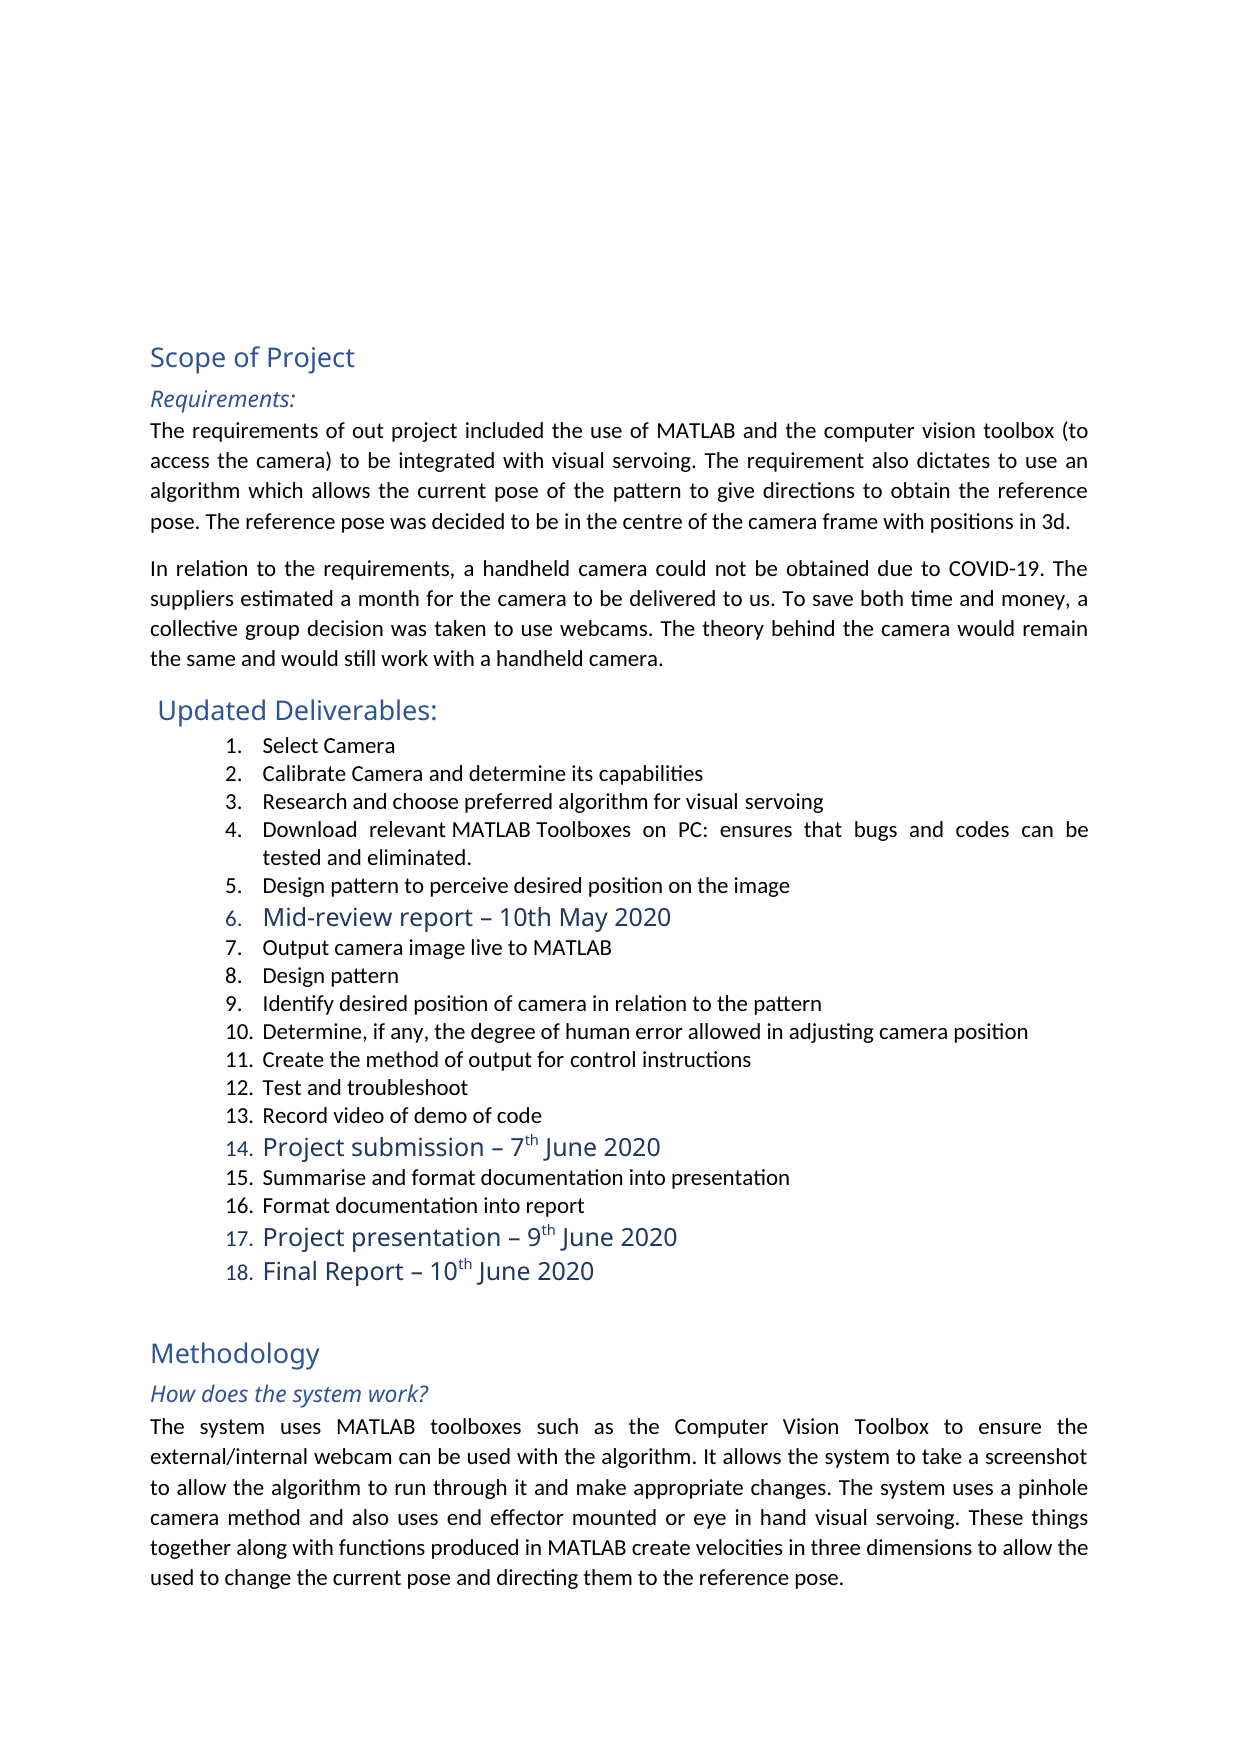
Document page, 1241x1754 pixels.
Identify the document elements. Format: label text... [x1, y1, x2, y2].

subtitle Methodology [150, 1334, 1090, 1371]
list Mid-review report – 10th May 2020 [225, 899, 1090, 933]
list Determine, if any, the degree of human error allowed in adjusting camera position [225, 1017, 1090, 1045]
subtitle Updated Deliverables: [150, 691, 1090, 728]
text The requirements of out project included the use of MATLAB and the computer vision toolbox (to access the camera) to be integrated with visual servoing. The requirement also dictates to use an algorithm which allows the current pose of the pattern to give directions to obtain the reference pose. The reference pose was decided to be in the centre of the camera frame with positions in 3d. [150, 416, 1090, 535]
list Design pattern [225, 961, 1090, 989]
list Project presentation – 9th June 2020 [225, 1219, 1090, 1253]
list Create the method of output for control instructions [225, 1045, 1090, 1073]
list Calibrate Camera and determine its capabilities [225, 759, 1090, 787]
subtitle Scope of Project [150, 338, 1090, 375]
subtitle Requirements: [150, 382, 1090, 414]
list Record video of demo of code [225, 1101, 1090, 1129]
list Research and choose preferred algorithm for visual servoing [225, 787, 1090, 815]
list Project submission – 7th June 2020 [225, 1129, 1090, 1163]
text The system uses MATLAB toolboxes such as the Computer Vision Toolbox to ensure the external/internal webcam can be used with the algorithm. It allows the system to take a screenshot to allow the algorithm to run through it and make appropriate changes. The system uses a pinhole camera method and also uses end effector mounted or eye in hand visual servoing. These things together along with functions produced in MATLAB create velocities in three dimensions to allow the used to change the current pose and directing them to the reference pose. [150, 1412, 1090, 1591]
list Format documentation into report [225, 1191, 1090, 1219]
text In relation to the requirements, a handheld camera could not be obtained due to COVID-19. The suppliers estimated a month for the camera to be delivered to us. To save both time and money, a collective group decision was taken to use webcams. The theory behind the camera would remain the same and would still work with a handheld camera. [150, 554, 1090, 672]
list Final Report – 10th June 2020 [225, 1253, 1090, 1288]
list Design pattern to perceive desired position on the image [225, 871, 1090, 899]
list Identify desired position of camera in relation to the pattern [225, 989, 1090, 1017]
list Summarise and format documentation into presentation [225, 1163, 1090, 1191]
list Test and troubleshoot [225, 1073, 1090, 1101]
subtitle How does the system work? [150, 1378, 1090, 1410]
list Output camera image live to MATLAB [225, 933, 1090, 961]
list Select Camera [225, 731, 1090, 759]
list Download relevant MATLAB Toolboxes on PC: ensures that bugs and codes can be tested and eliminated. [225, 815, 1090, 871]
